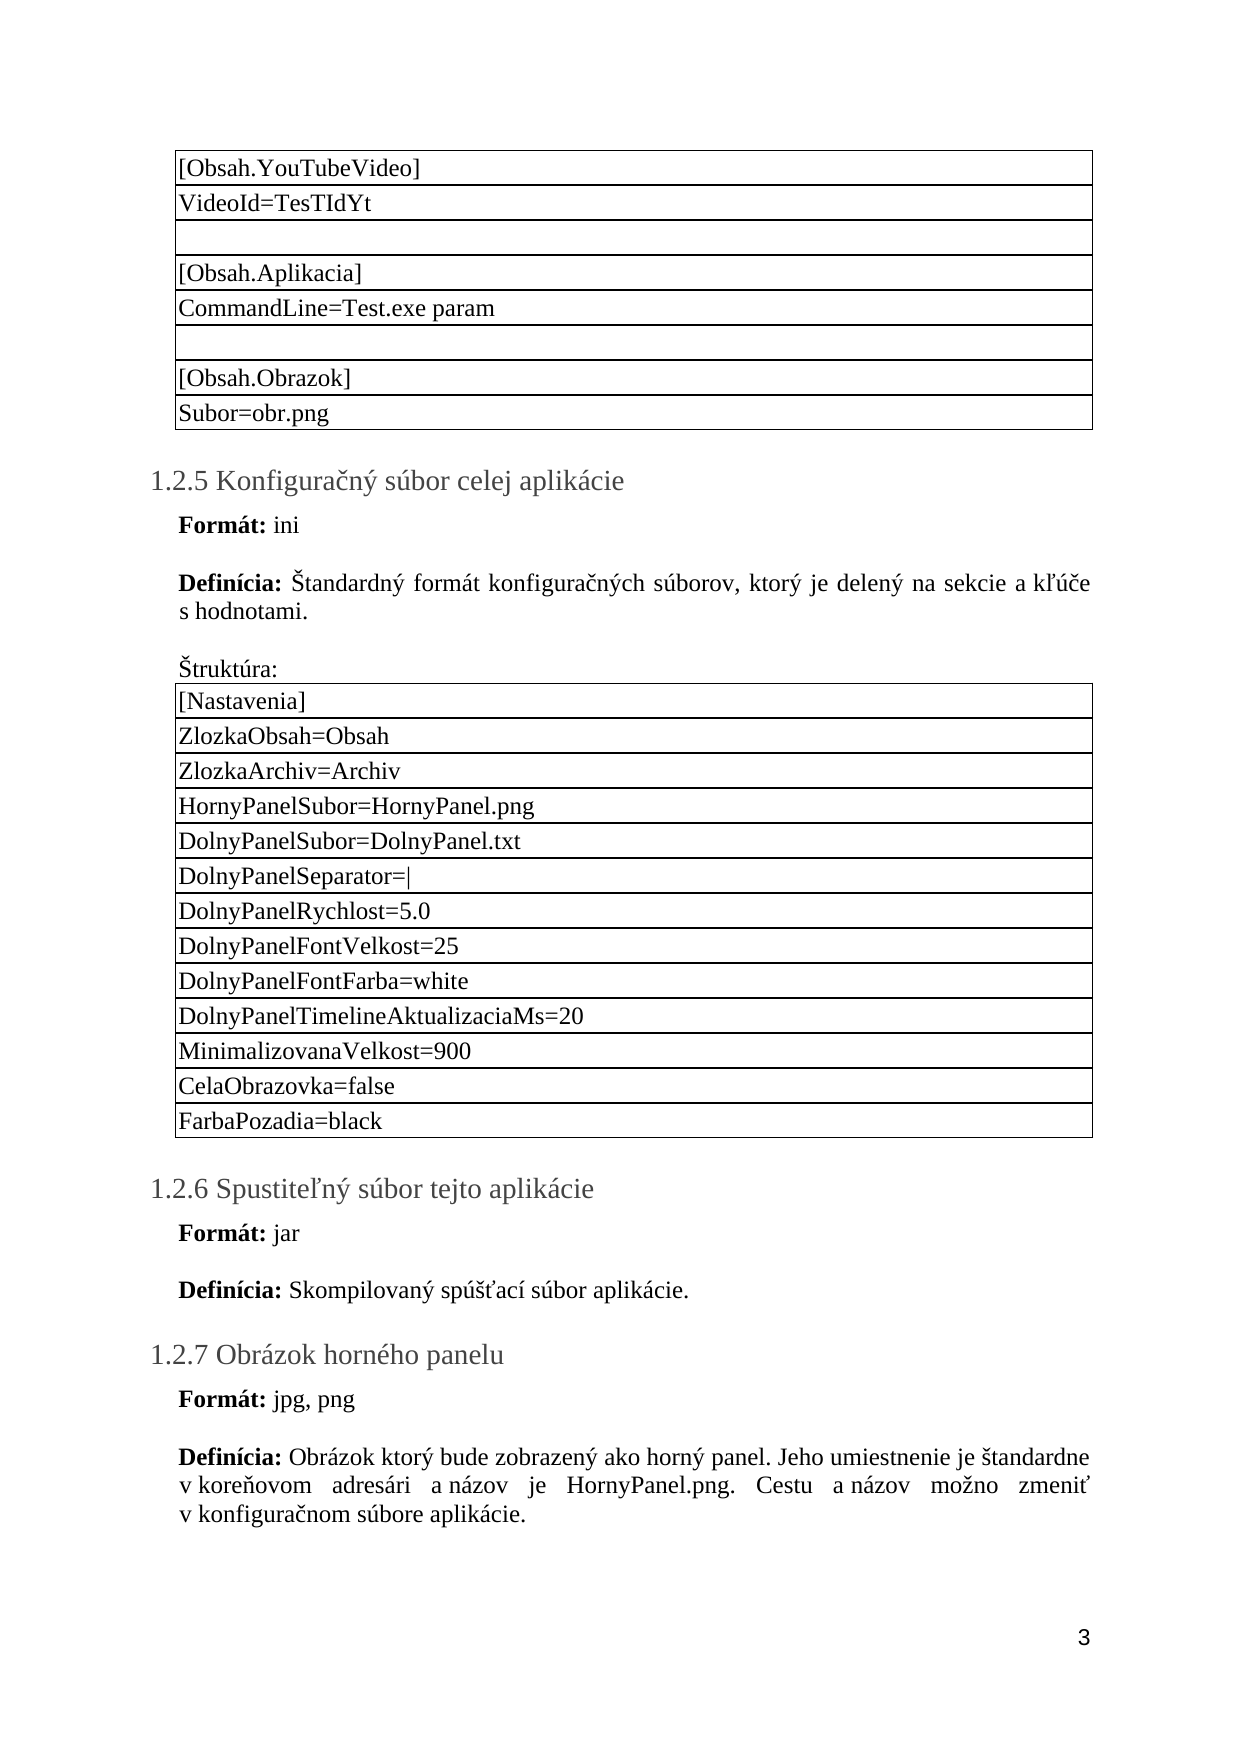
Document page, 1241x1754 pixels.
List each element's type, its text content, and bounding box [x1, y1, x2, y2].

text DolnyPanelRychlost=5.0 [176, 894, 1092, 927]
text Definícia: Obrázok ktorý bude zobrazený ako horný panel. Jeho umiestnenie je štandardne v koreňovom adresári a názov je HornyPanel.png. Cestu a názov možno zmeniť v konfiguračnom súbore aplikácie. [178, 1442, 1090, 1528]
text DolnyPanelSeparator=| [176, 859, 1092, 892]
text CommandLine=Test.exe param [176, 291, 1092, 324]
text Formát: jpg, png [178, 1384, 1090, 1413]
text Formát: jar [178, 1218, 1090, 1247]
text CelaObrazovka=false [176, 1069, 1092, 1102]
subtitle 1.2.6 Spustiteľný súbor tejto aplikácie [150, 1171, 1090, 1204]
text DolnyPanelFontFarba=white [176, 964, 1092, 997]
text Štruktúra: [178, 654, 1090, 683]
subtitle 1.2.7 Obrázok horného panelu [150, 1337, 1090, 1371]
text ZlozkaObsah=Obsah [176, 719, 1092, 752]
text HornyPanelSubor=HornyPanel.png [176, 789, 1092, 822]
text ZlozkaArchiv=Archiv [176, 754, 1092, 787]
text [Nastavenia] [176, 684, 1092, 717]
text DolnyPanelTimelineAktualizaciaMs=20 [176, 999, 1092, 1032]
text FarbaPozadia=black [176, 1104, 1092, 1137]
text [Obsah.Obrazok] [176, 361, 1092, 394]
text Definícia: Skompilovaný spúšťací súbor aplikácie. [178, 1275, 1090, 1304]
text DolnyPanelFontVelkost=25 [176, 929, 1092, 962]
subtitle 1.2.5 Konfiguračný súbor celej aplikácie [150, 463, 1090, 497]
text Formát: ini [178, 510, 1090, 539]
text [Obsah.Aplikacia] [176, 256, 1092, 289]
text Definícia: Štandardný formát konfiguračných súborov, ktorý je delený na sekcie a kľúče s hodnotami. [178, 568, 1090, 625]
text MinimalizovanaVelkost=900 [176, 1034, 1092, 1067]
text [Obsah.YouTubeVideo] [176, 151, 1092, 184]
text VideoId=TesTIdYt [176, 186, 1092, 219]
text Subor=obr.png [176, 396, 1092, 429]
text DolnyPanelSubor=DolnyPanel.txt [176, 824, 1092, 857]
